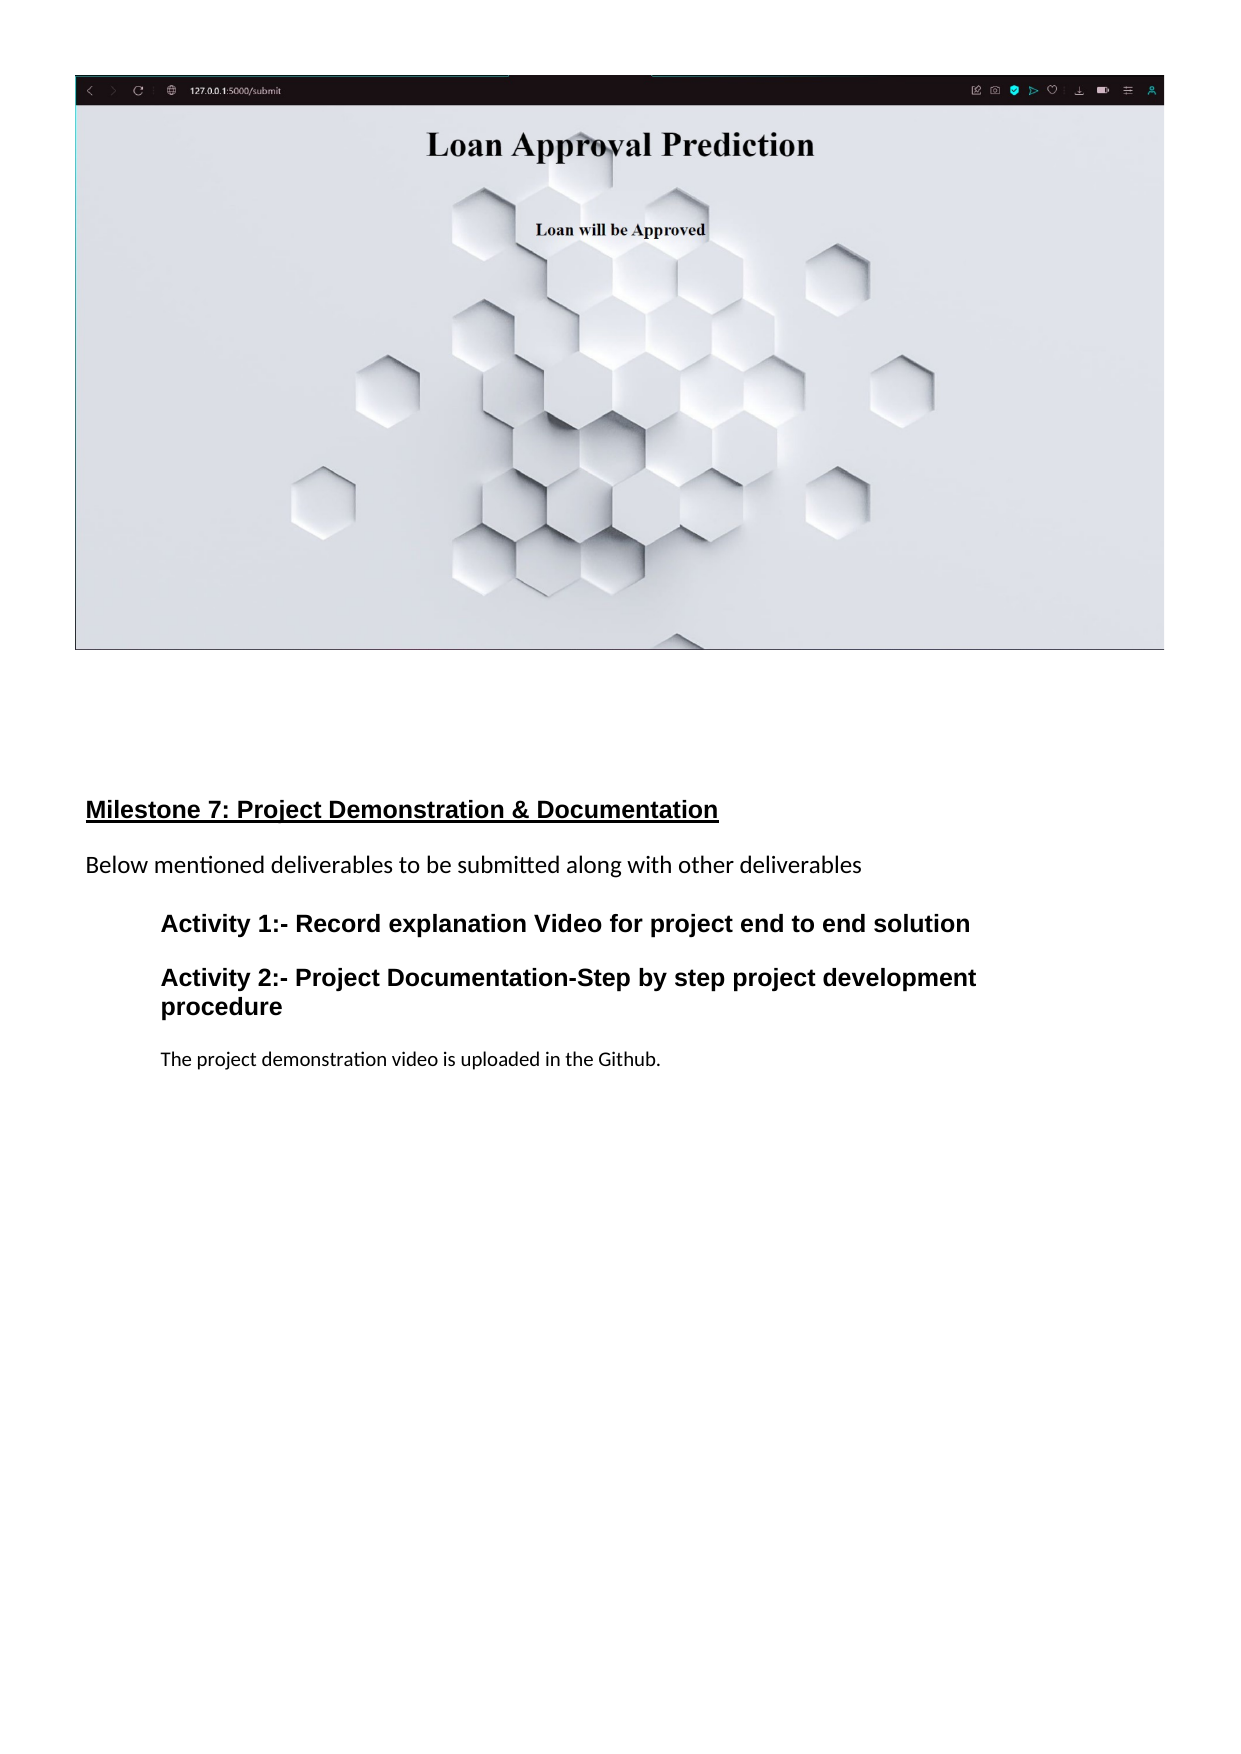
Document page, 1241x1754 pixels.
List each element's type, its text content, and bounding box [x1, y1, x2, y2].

text Below mentioned deliverables to be submitted along with other deliverables [85, 849, 1165, 880]
text The project demonstration video is uploaded in the Github. [160, 1046, 980, 1071]
text Milestone 7: Project Demonstration & Documentation [85, 795, 1165, 824]
picture [75, 75, 1165, 650]
subtitle Activity 1:- Record explanation Video for project end to end solution [160, 909, 1165, 938]
text Activity 2:- Project Documentation-Step by step project development procedure [160, 963, 980, 1020]
